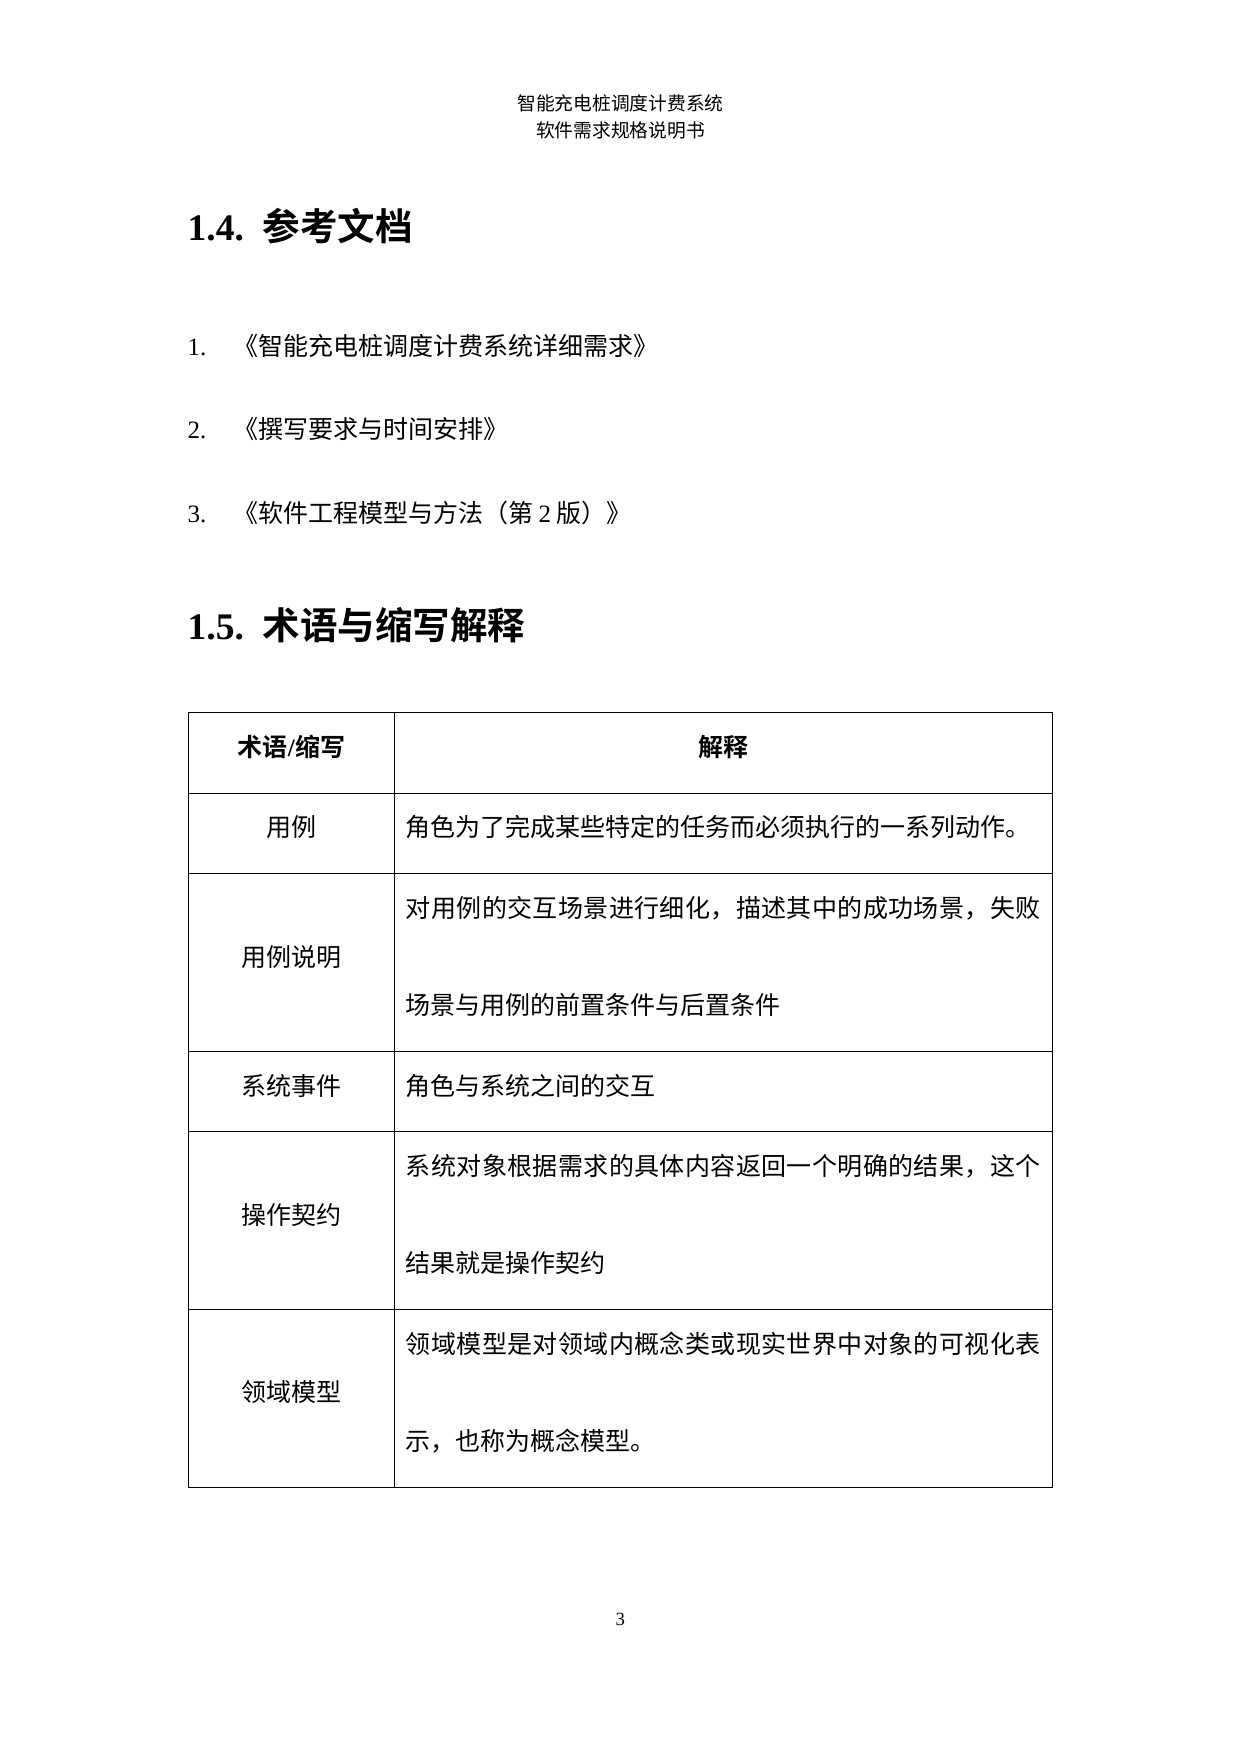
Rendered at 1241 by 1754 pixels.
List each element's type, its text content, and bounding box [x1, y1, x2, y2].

table_cell 角色与系统之间的交互 [395, 1052, 1052, 1131]
table_cell 系统事件 [189, 1052, 394, 1131]
table_cell 角色为了完成某些特定的任务而必须执行的一系列动作。 [395, 794, 1052, 873]
subtitle 术语与缩写解释 [187, 591, 1053, 656]
table_header 解释 [395, 713, 1052, 792]
list 《撰写要求与时间安排》 [187, 396, 1053, 461]
table_header 术语/缩写 [189, 713, 394, 792]
subtitle 参考文档 [187, 191, 1053, 256]
table_cell 对用例的交互场景进行细化，描述其中的成功场景，失败场景与用例的前置条件与后置条件 [395, 874, 1052, 1051]
list 《智能充电桩调度计费系统详细需求》 [187, 312, 1053, 377]
table_cell 操作契约 [189, 1132, 394, 1309]
table_cell 系统对象根据需求的具体内容返回一个明确的结果，这个结果就是操作契约 [395, 1132, 1052, 1309]
table_cell 领域模型 [189, 1310, 394, 1487]
table_cell 用例说明 [189, 874, 394, 1051]
table_cell 领域模型是对领域内概念类或现实世界中对象的可视化表示，也称为概念模型。 [395, 1310, 1052, 1487]
table_cell 用例 [189, 794, 394, 873]
list 《软件工程模型与方法（第2版）》 [187, 479, 1053, 544]
